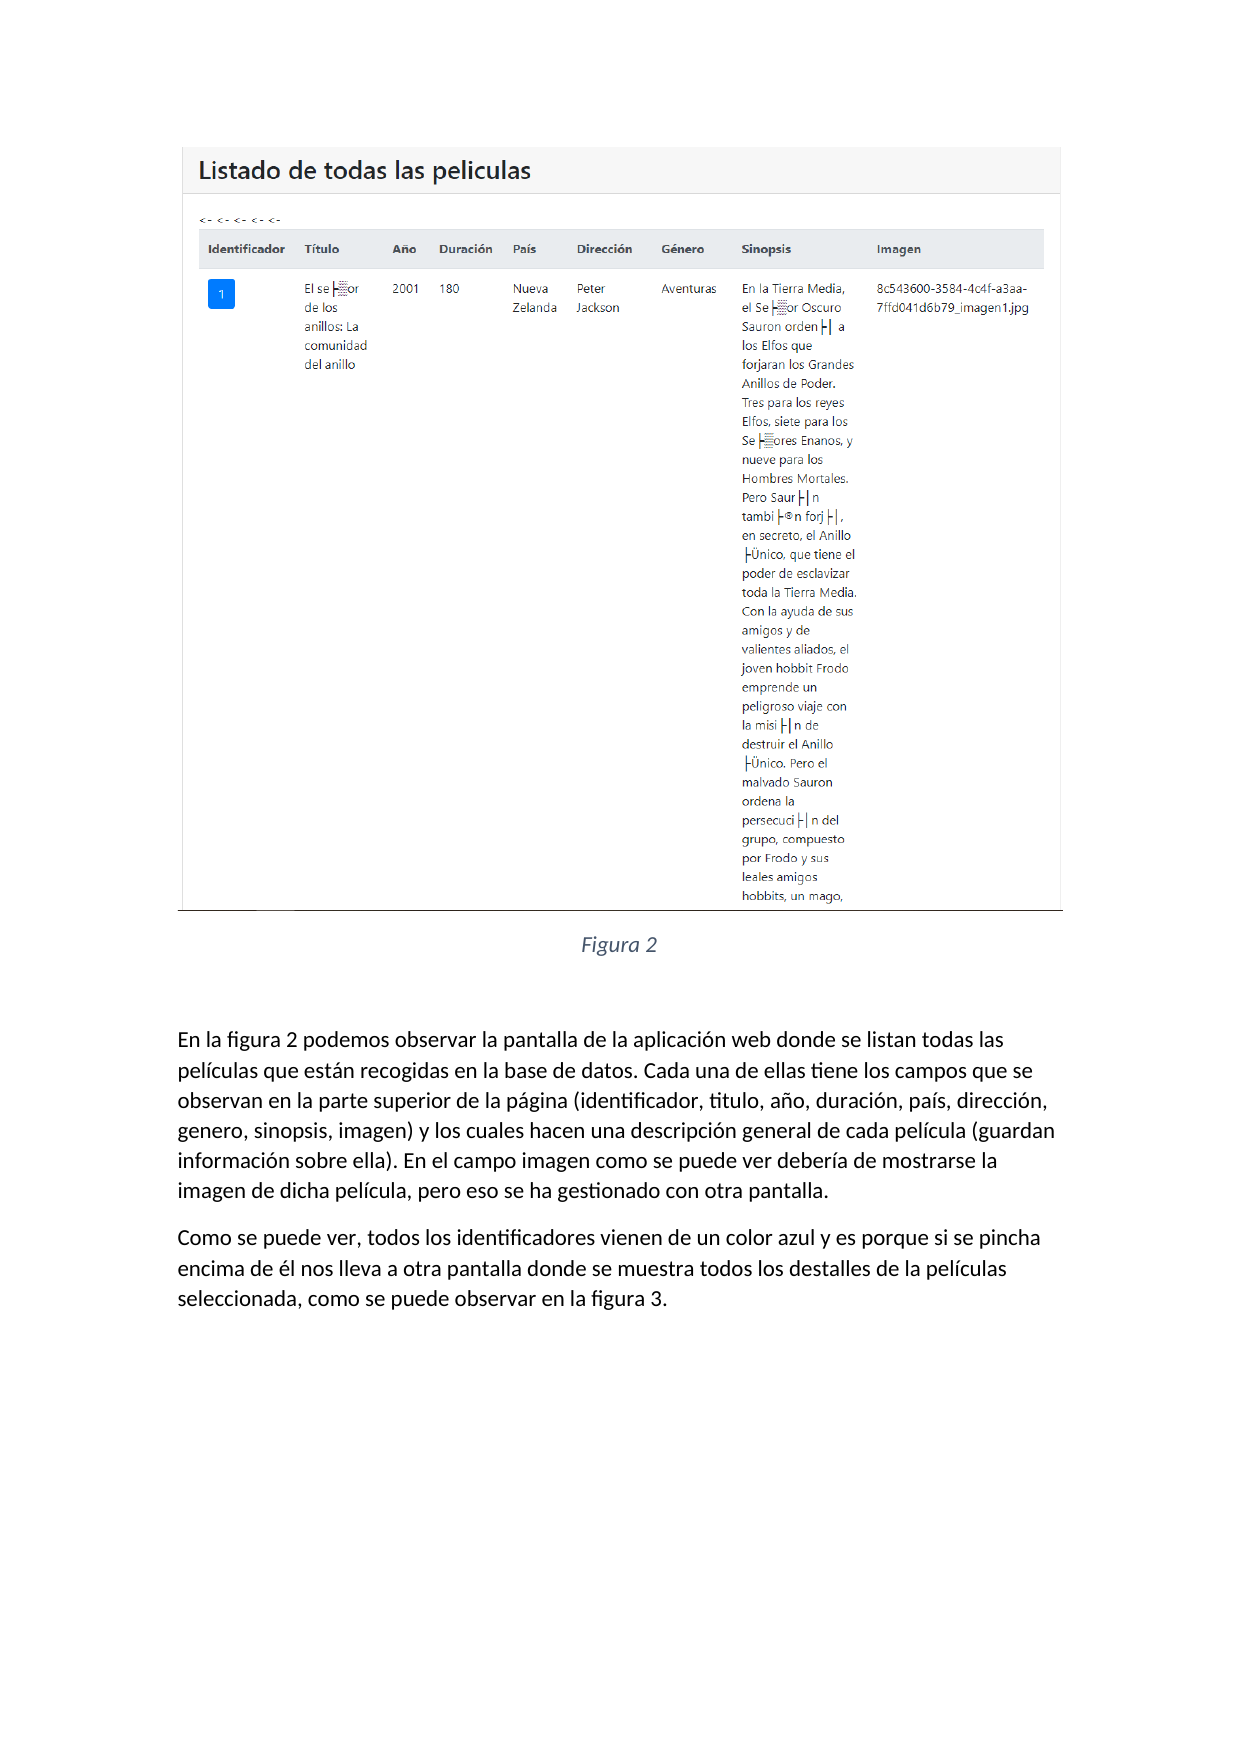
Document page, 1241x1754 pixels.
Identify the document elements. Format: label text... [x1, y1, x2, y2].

text Figura 2 [177, 930, 1063, 958]
text Como se puede ver, todos los identificadores vienen de un color azul y es porque si se pincha encima de él nos lleva a otra pantalla donde se muestra todos los destalles de la películas seleccionada, como se puede observar en la figura 3. [177, 1223, 1063, 1312]
text En la figura 2 podemos observar la pantalla de la aplicación web donde se listan todas las películas que están recogidas en la base de datos. Cada una de ellas tiene los campos que se observan en la parte superior de la página (identificador, titulo, año, duración, país, dirección, genero, sinopsis, imagen) y los cuales hacen una descripción general de cada película (guardan información sobre ella). En el campo imagen como se puede ver debería de mostrarse la imagen de dicha película, pero eso se ha gestionado con otra pantalla. [177, 1026, 1063, 1204]
picture [177, 147, 1063, 911]
